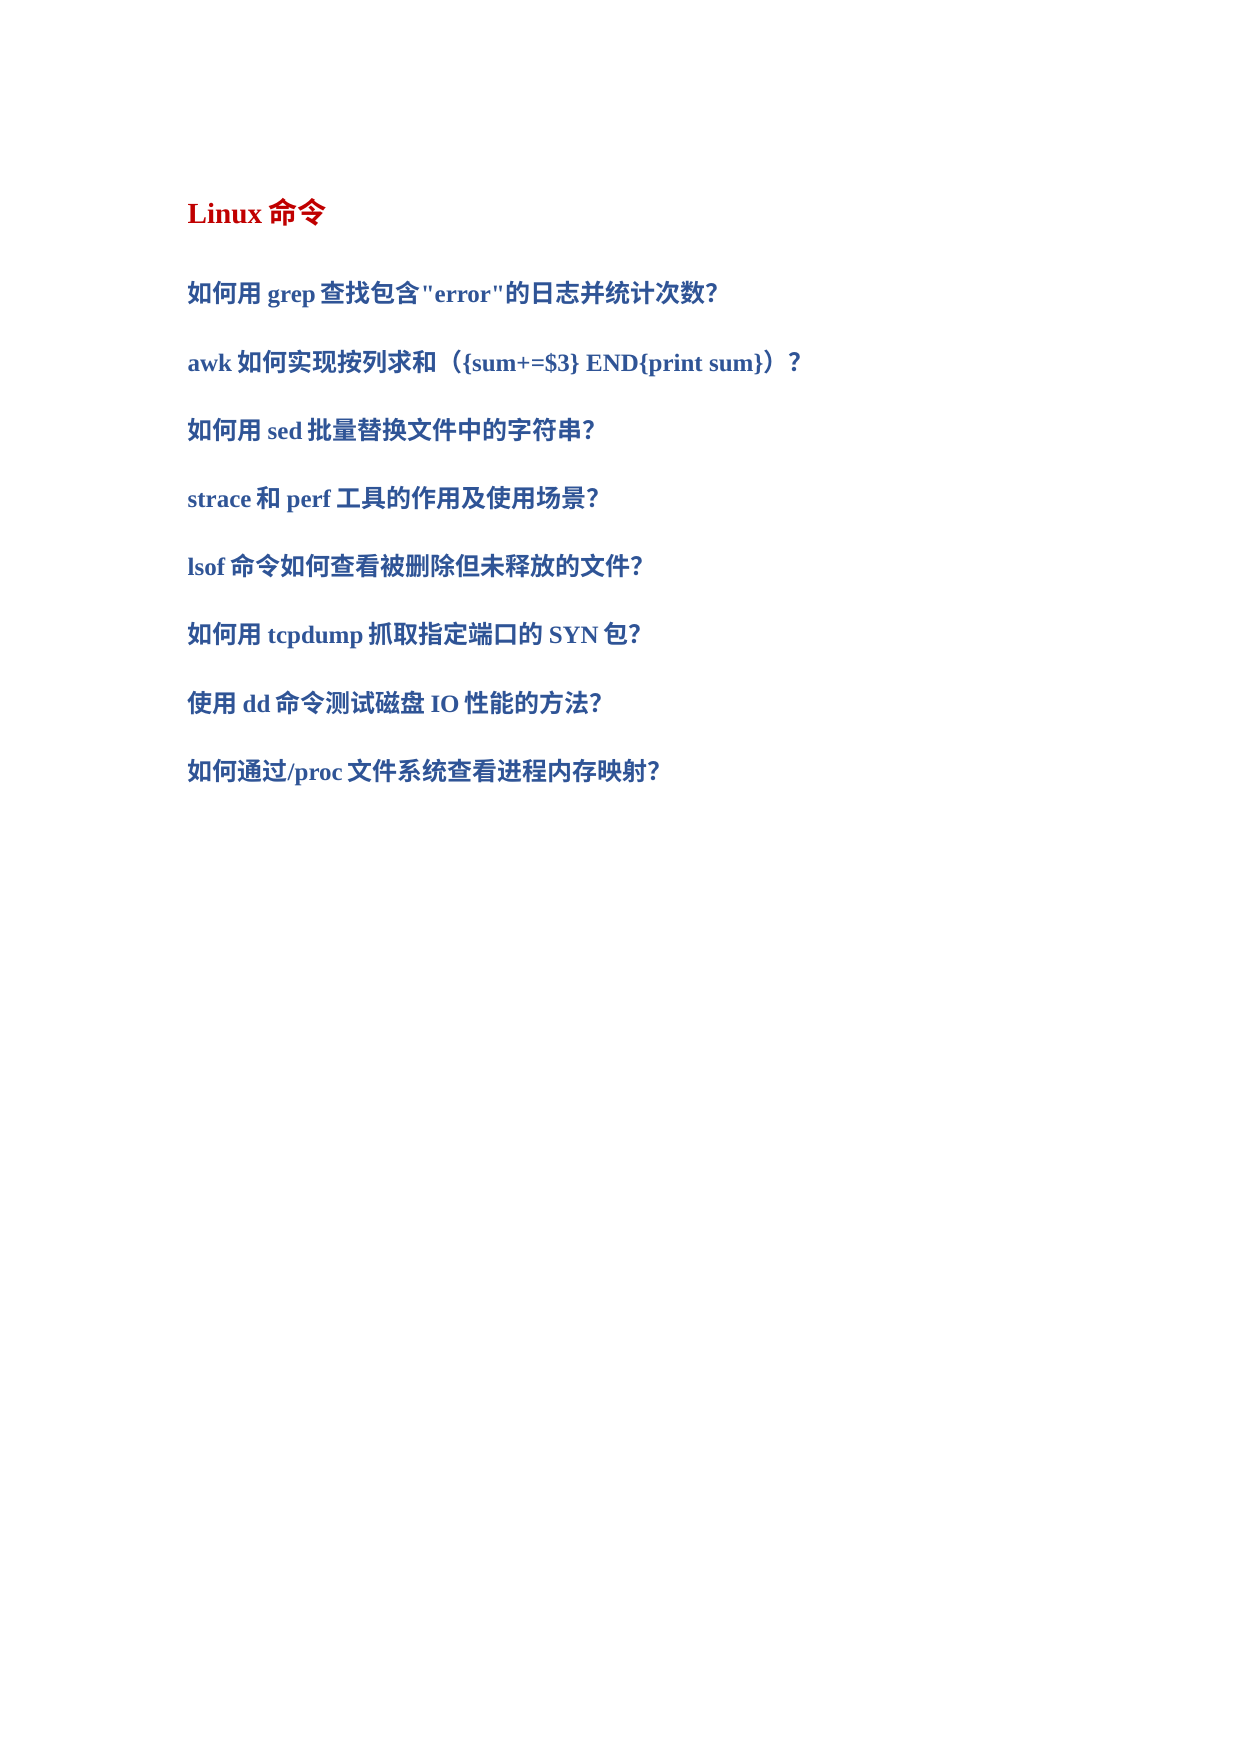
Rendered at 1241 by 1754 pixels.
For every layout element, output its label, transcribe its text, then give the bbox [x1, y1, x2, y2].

text awk如何实现按列求和（{sum+=$3} END{print sum}）？ [187, 328, 1053, 393]
text strace和perf工具的作用及使用场景？ [187, 464, 1053, 529]
text 如何通过/proc文件系统查看进程内存映射？ [187, 737, 1053, 802]
text 如何用tcpdump抓取指定端口的SYN包？ [187, 601, 1053, 666]
text lsof命令如何查看被删除但未释放的文件？ [187, 532, 1053, 597]
text Linux命令 [187, 178, 1053, 243]
text 如何用sed批量替换文件中的字符串？ [187, 396, 1053, 461]
text 使用dd命令测试磁盘IO性能的方法？ [187, 669, 1053, 734]
text 如何用grep查找包含"error"的日志并统计次数？ [187, 259, 1053, 324]
